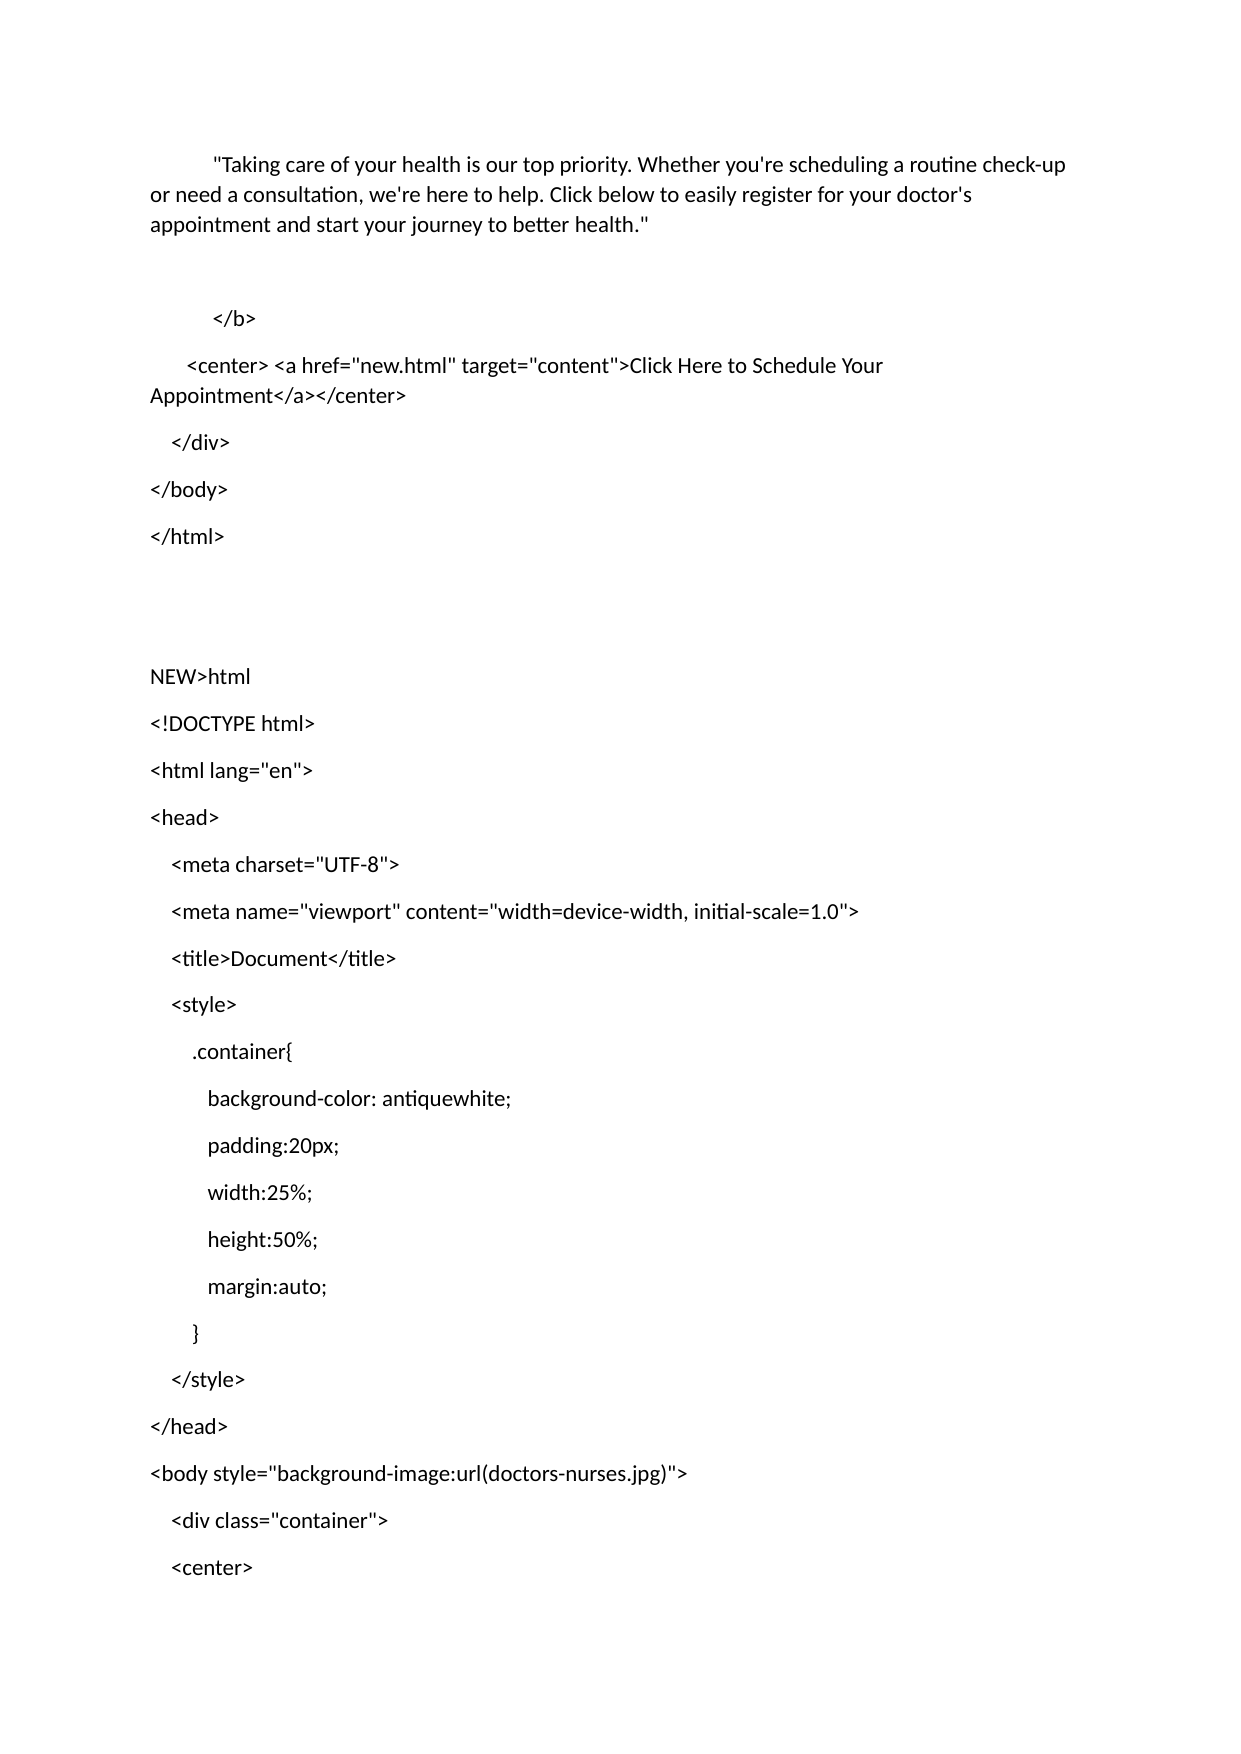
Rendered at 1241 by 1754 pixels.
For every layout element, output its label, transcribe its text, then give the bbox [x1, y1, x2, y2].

text </b> [150, 304, 1090, 332]
text <div class="container"> [150, 1506, 1090, 1534]
text <style> [150, 991, 1090, 1019]
text </html> [150, 522, 1090, 550]
text } [150, 1319, 1090, 1347]
text <meta name="viewport" content="width=device-width, initial-scale=1.0"> [150, 897, 1090, 925]
text height:50%; [150, 1225, 1090, 1253]
text <center> [150, 1553, 1090, 1581]
text width:25%; [150, 1178, 1090, 1206]
text </style> [150, 1366, 1090, 1394]
text padding:20px; [150, 1131, 1090, 1159]
text <html lang="en"> [150, 756, 1090, 784]
text <center> <a href="new.html" target="content">Click Here to Schedule Your Appointment</a></center> [150, 351, 1090, 409]
text <body style="background-image:url(doctors-nurses.jpg)"> [150, 1459, 1090, 1487]
text <title>Document</title> [150, 944, 1090, 972]
text <head> [150, 803, 1090, 831]
text "Taking care of your health is our top priority. Whether you're scheduling a routine check-up or need a consultation, we're here to help. Click below to easily register for your doctor's appointment and start your journey to better health." [150, 150, 1090, 238]
text .container{ [150, 1037, 1090, 1066]
text <!DOCTYPE html> [150, 709, 1090, 737]
text margin:auto; [150, 1272, 1090, 1300]
text NEW>html [150, 662, 1090, 691]
text background-color: antiquewhite; [150, 1084, 1090, 1112]
text </head> [150, 1412, 1090, 1441]
text </body> [150, 475, 1090, 503]
text <meta charset="UTF-8"> [150, 850, 1090, 878]
text </div> [150, 428, 1090, 456]
